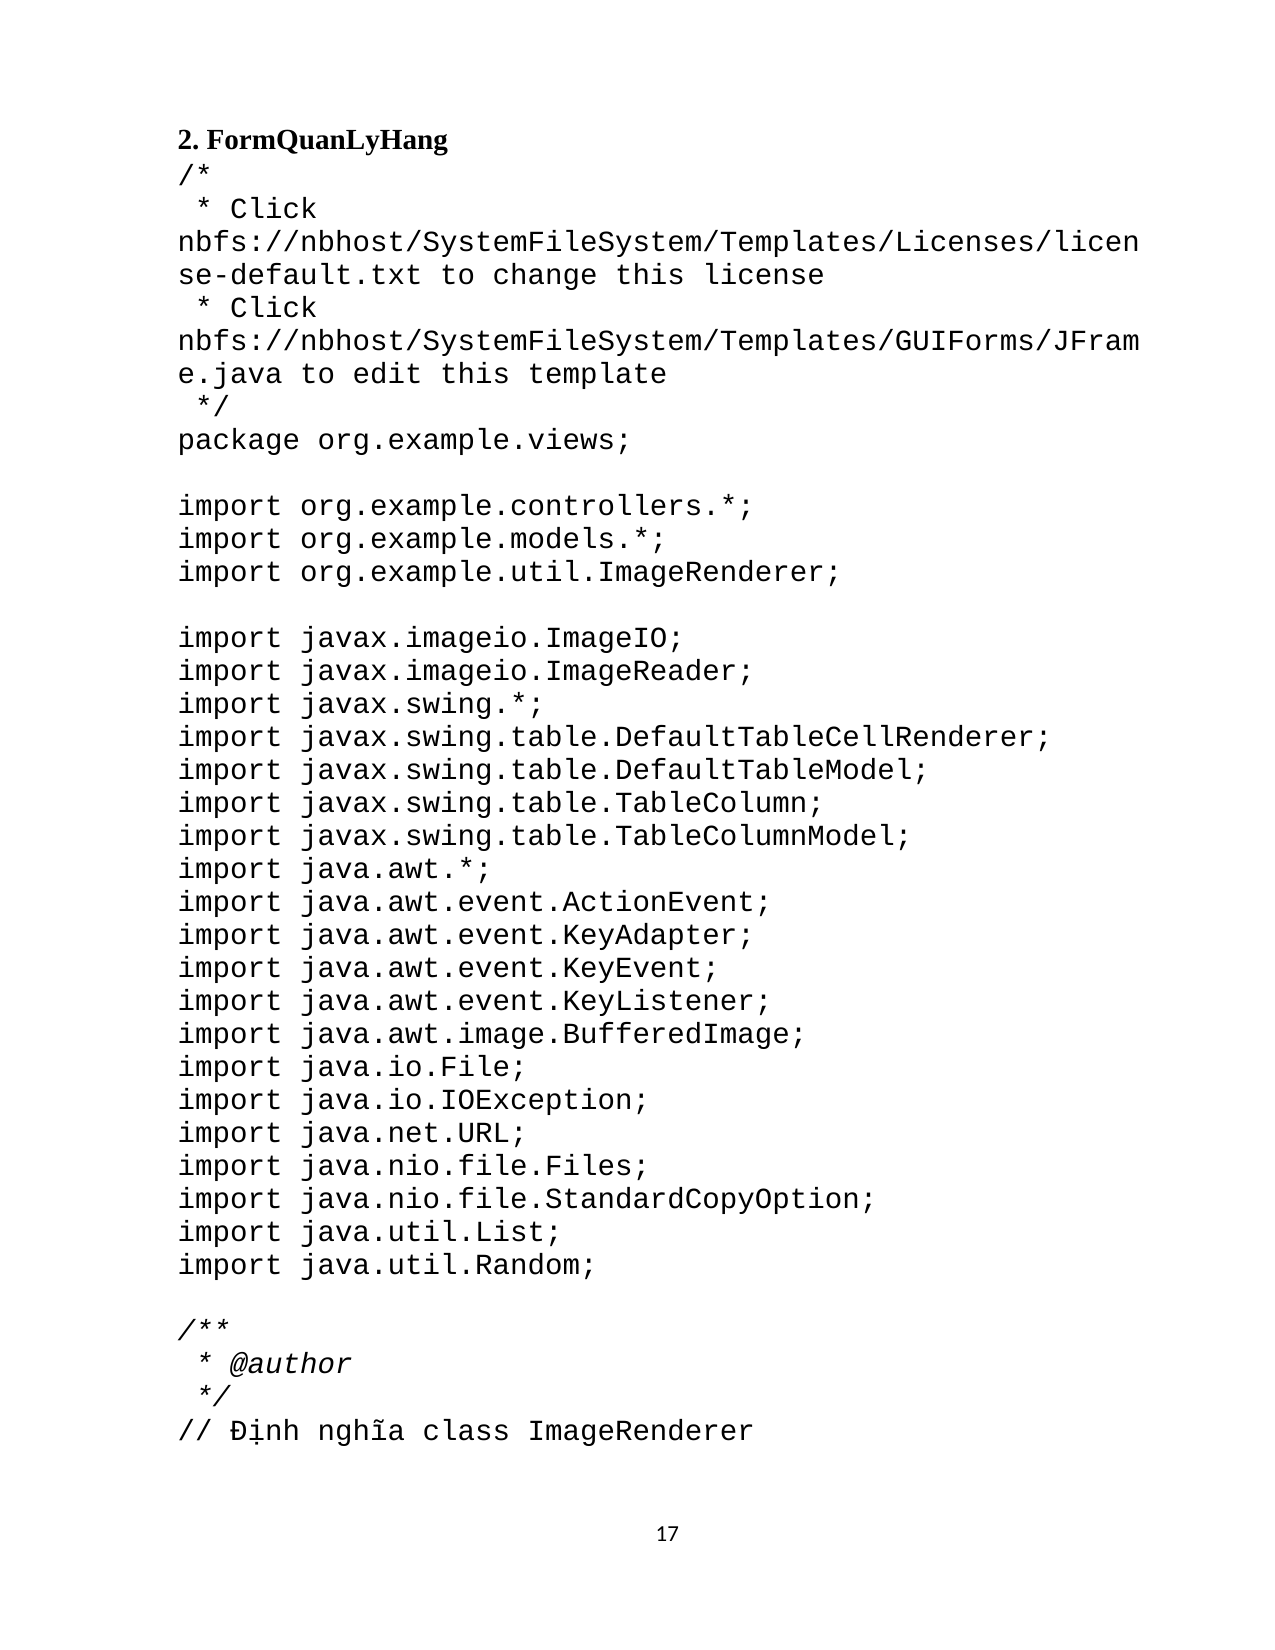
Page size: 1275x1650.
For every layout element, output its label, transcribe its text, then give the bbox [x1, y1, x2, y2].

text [177, 161, 1157, 1515]
subtitle 2. FormQuanLyHang [177, 122, 1157, 156]
